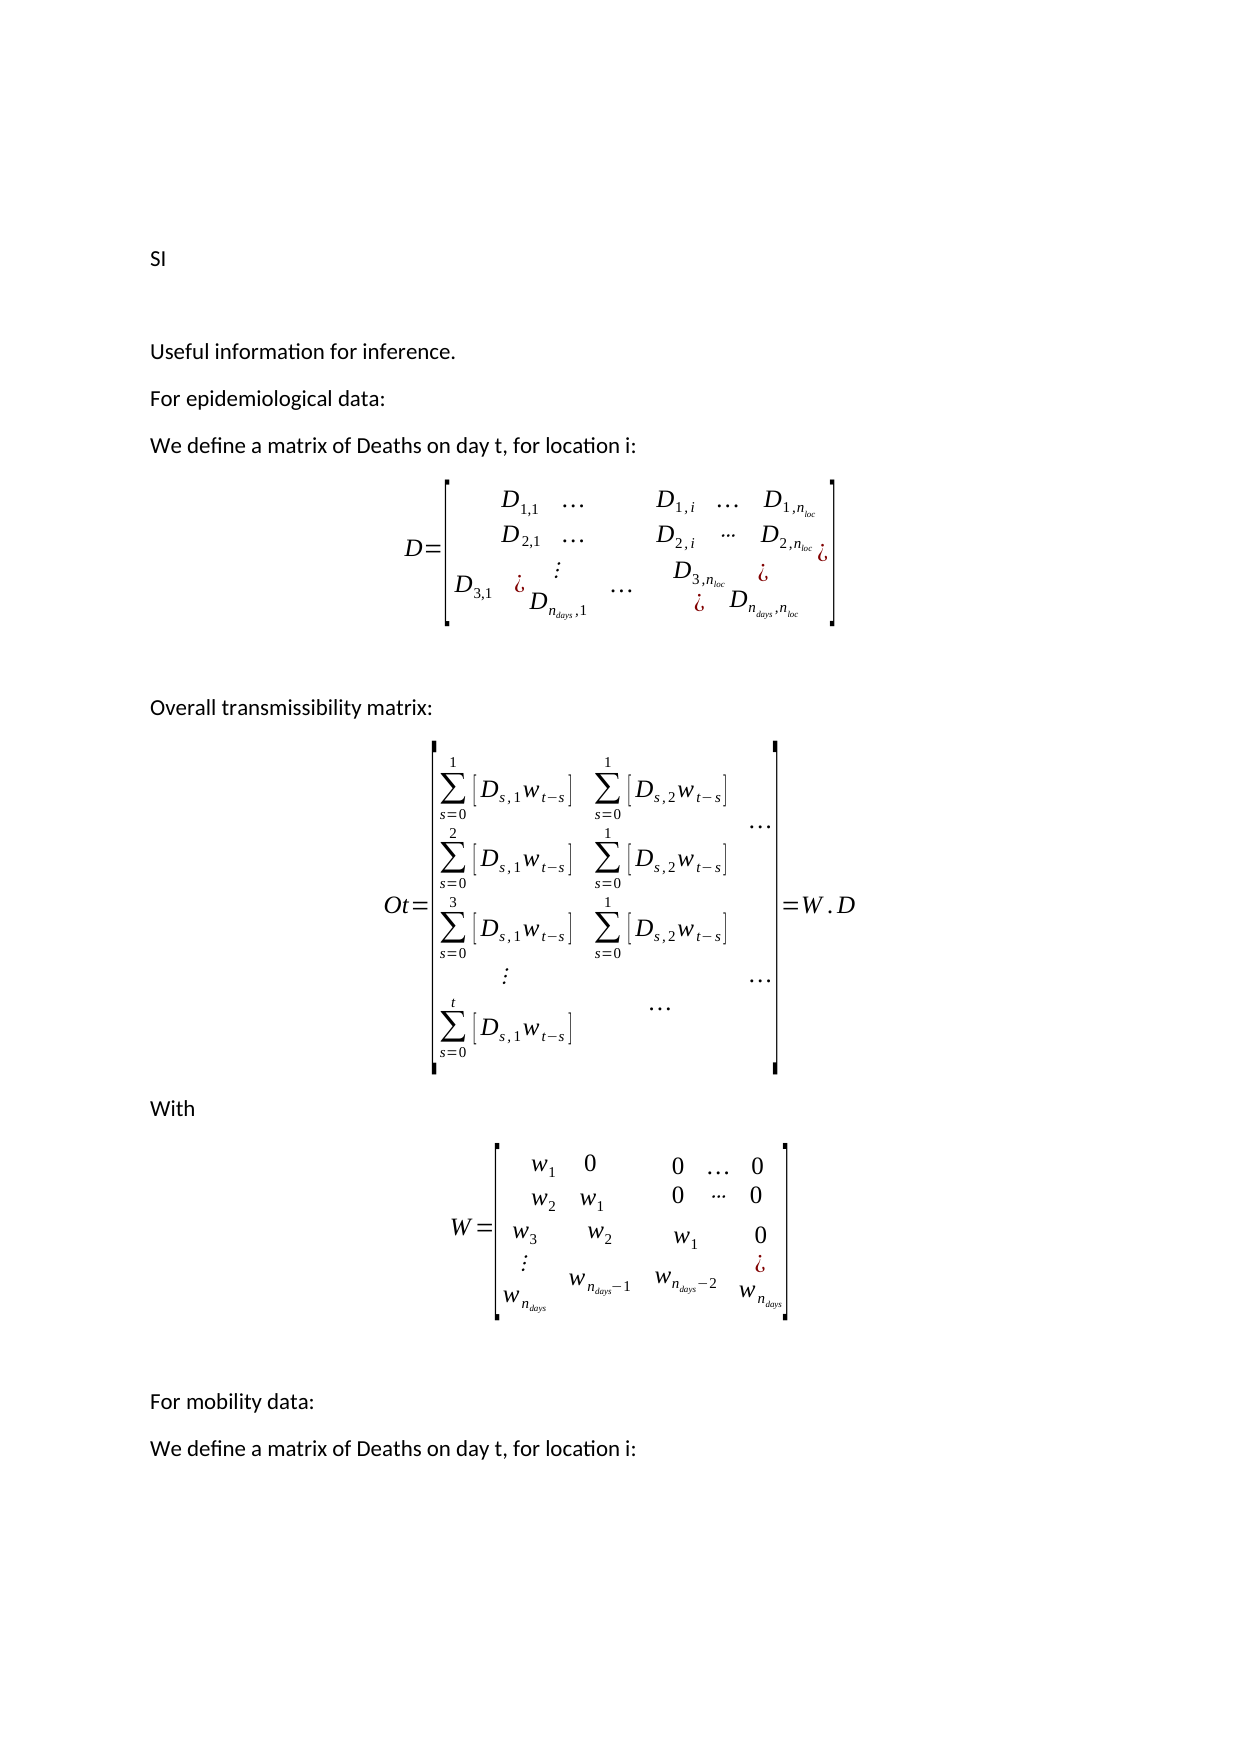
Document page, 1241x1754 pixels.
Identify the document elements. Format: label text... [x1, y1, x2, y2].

text We define a matrix of Deaths on day t, for location i: [150, 431, 1090, 459]
text We define a matrix of Deaths on day t, for location i: [150, 1434, 1090, 1462]
text With [150, 1094, 1090, 1123]
text Useful information for inference. [150, 337, 1090, 366]
text Overall transmissibility matrix: [150, 693, 1090, 721]
text For mobility data: [150, 1387, 1090, 1415]
text SI [150, 244, 1090, 272]
text For epidemiological data: [150, 384, 1090, 412]
